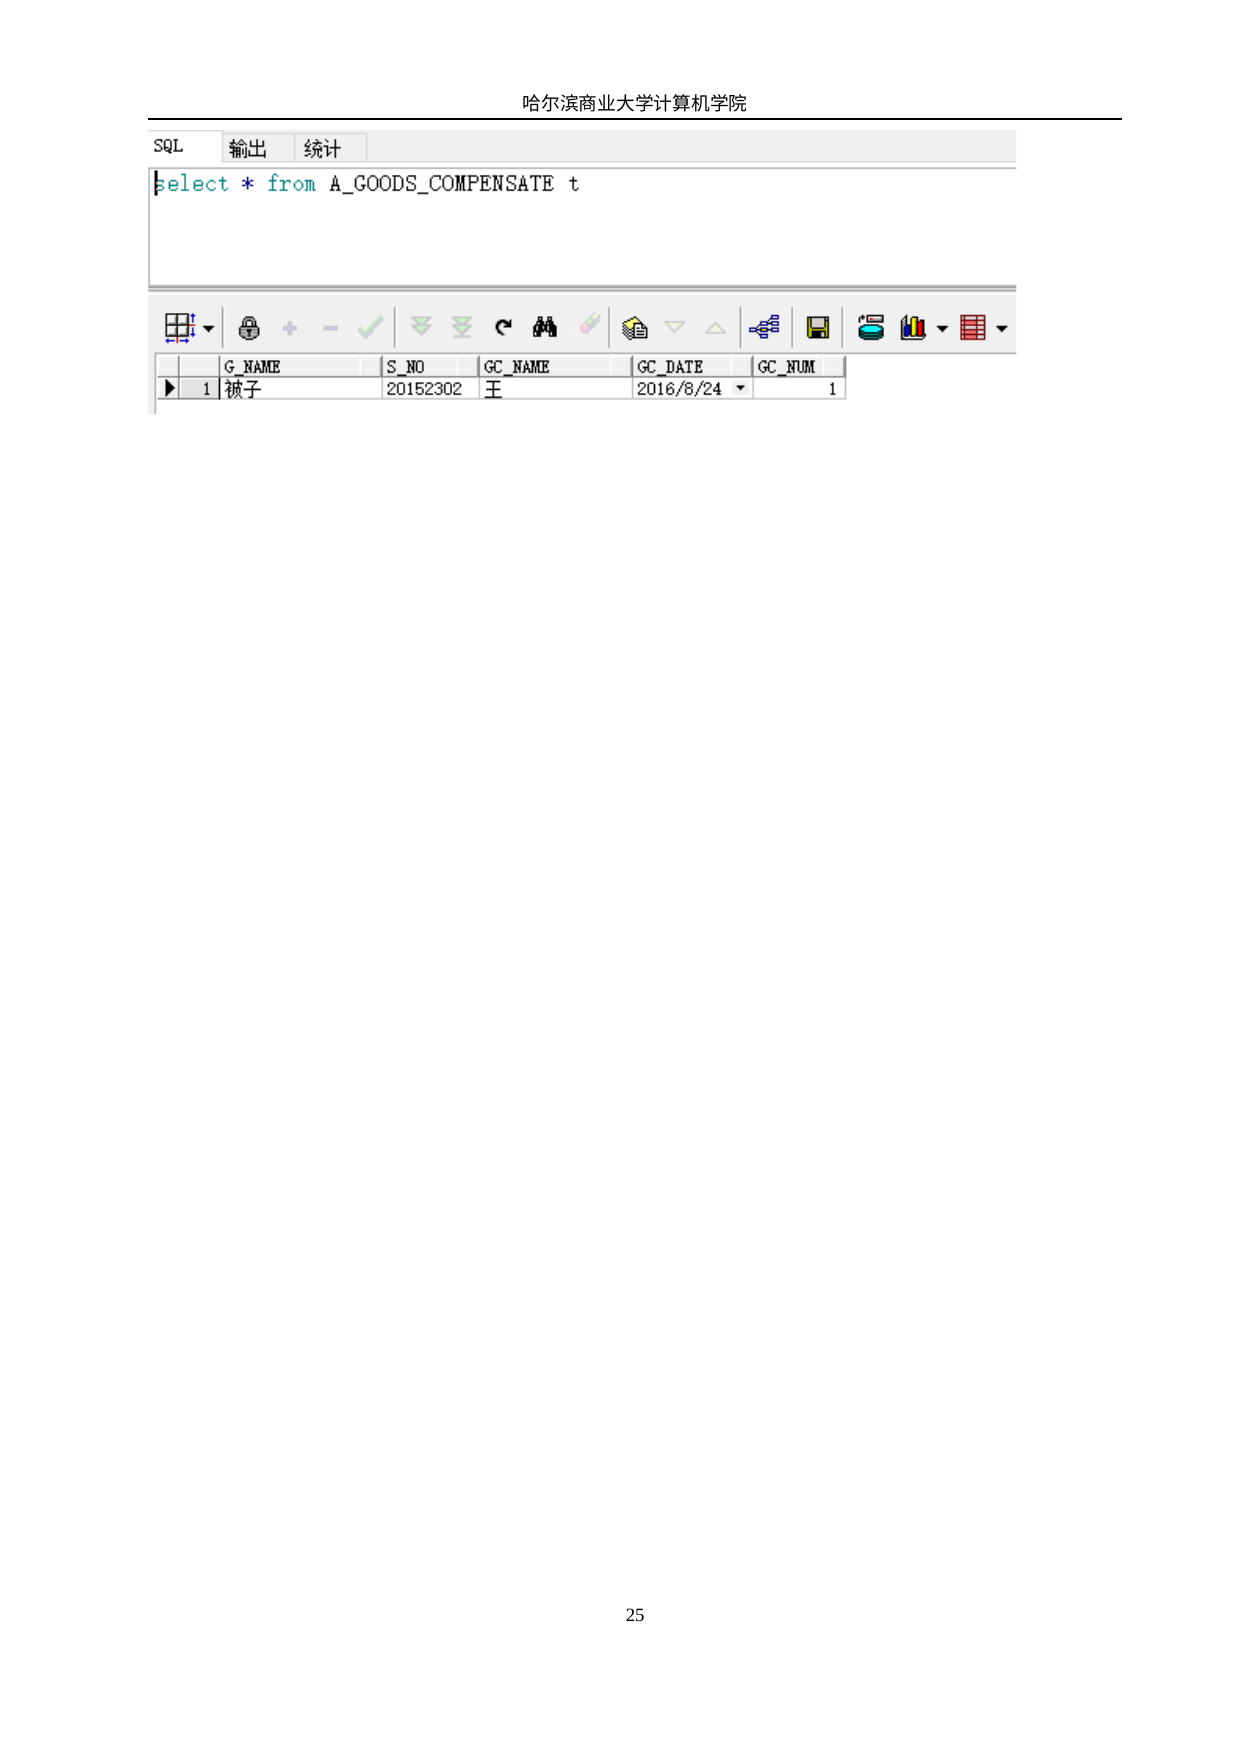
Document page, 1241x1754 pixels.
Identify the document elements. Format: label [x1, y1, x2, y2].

picture [147, 130, 1017, 414]
